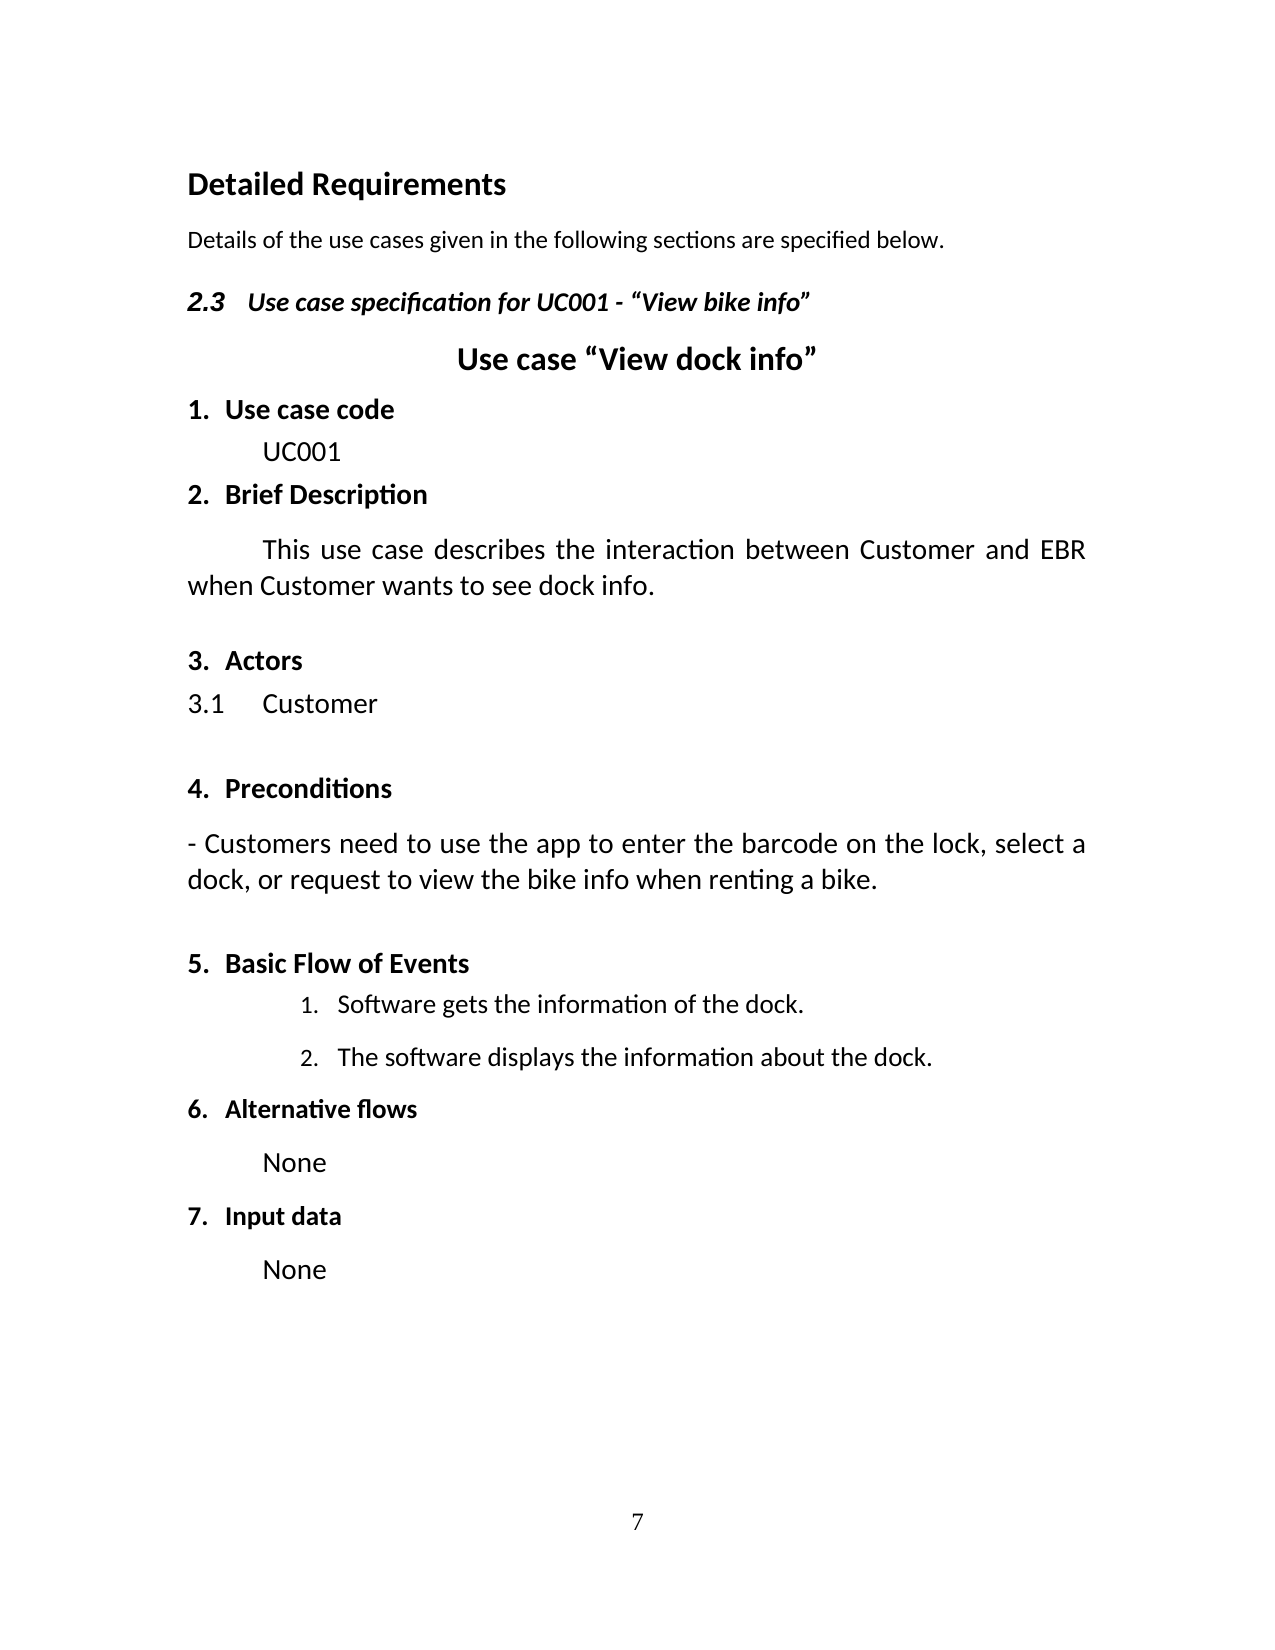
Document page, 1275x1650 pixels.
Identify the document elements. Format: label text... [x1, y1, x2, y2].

list Software gets the information of the dock. [300, 988, 1087, 1021]
text None [187, 1251, 1087, 1287]
text - Customers need to use the app to enter the barcode on the lock, select a dock, or request to view the bike info when renting a bike. [187, 826, 1087, 897]
list Basic Flow of Events [187, 945, 1087, 981]
text Use case “View dock info” [187, 337, 1087, 378]
list Input data [187, 1199, 1087, 1232]
list The software displays the information about the dock. [300, 1040, 1087, 1073]
subtitle Use case specification for UC001 - “View bike info” [187, 285, 1087, 318]
list Use case code [187, 391, 1087, 426]
text UC001 [262, 433, 1087, 469]
list Brief Description [187, 476, 1087, 512]
text This use case describes the interaction between Customer and EBR when Customer wants to see dock info. [187, 531, 1087, 603]
subtitle Detailed Requirements [187, 162, 1087, 203]
list Preconditions [187, 770, 1087, 806]
text Details of the use cases given in the following sections are specified below. [187, 224, 1087, 254]
list Customer [187, 685, 1087, 721]
list Actors [187, 642, 1087, 678]
list Alternative flows [187, 1092, 1087, 1125]
text None [187, 1144, 1087, 1179]
